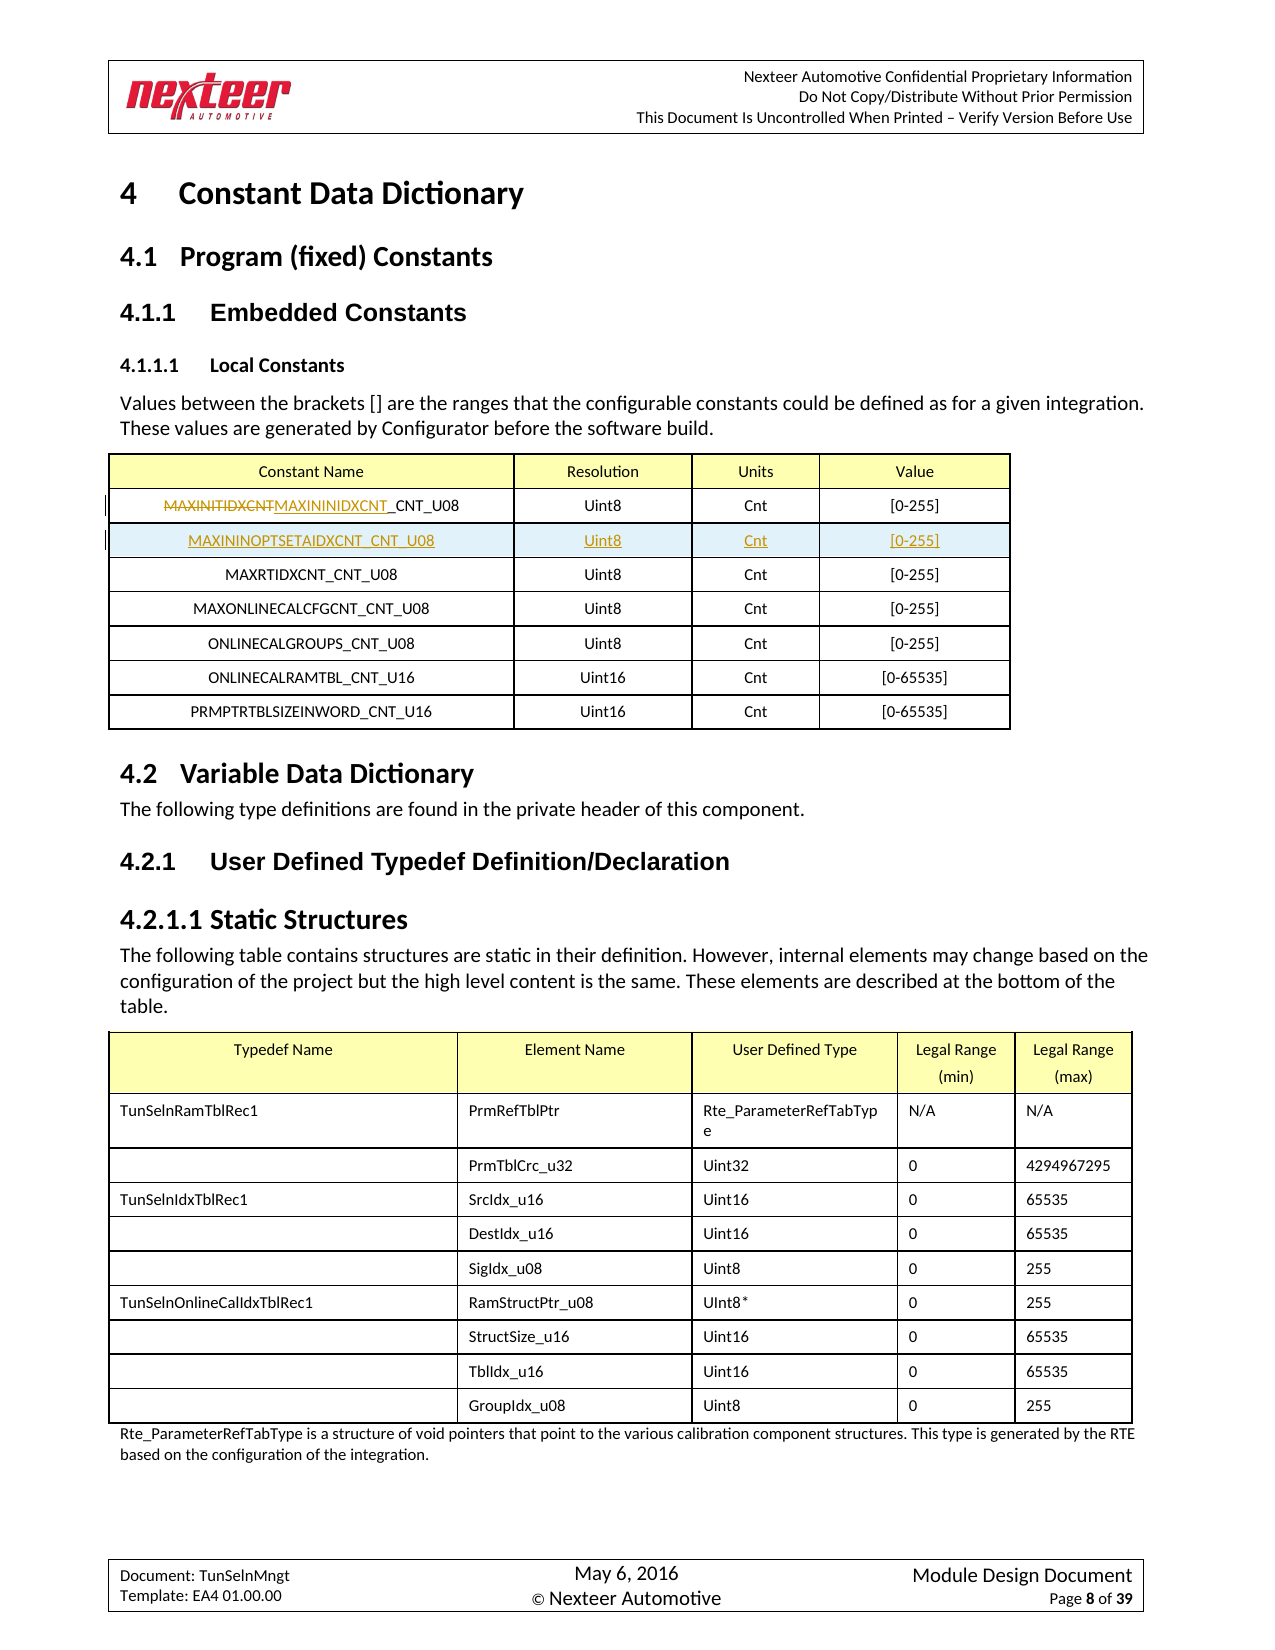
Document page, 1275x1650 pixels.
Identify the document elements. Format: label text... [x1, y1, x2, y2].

table_cell Uint16 [693, 1217, 897, 1250]
table_cell Uint16 [693, 1355, 897, 1388]
table_header Legal Range (min) [898, 1033, 1014, 1092]
table_cell Uint8 [693, 1389, 897, 1422]
table_header Resolution [515, 455, 691, 488]
table_cell [110, 1389, 457, 1422]
table_cell PrmRefTblPtr [458, 1094, 691, 1147]
table_cell ONLINECALGROUPS_CNT_U08 [110, 627, 513, 659]
table_cell Uint8 [693, 1252, 897, 1284]
table_cell 0 [898, 1389, 1014, 1422]
table_cell SigIdx_u08 [458, 1252, 691, 1284]
text Values between the brackets [] are the ranges that the configurable constants could be defined as for a given integration. These values are generated by Configurator before the software build. [120, 390, 1155, 441]
table_cell 255 [1016, 1286, 1131, 1319]
table_header Typedef Name [110, 1033, 457, 1092]
table_cell [0-65535] [820, 696, 1009, 728]
table_cell Cnt [693, 661, 819, 694]
table_cell [0-255] [820, 592, 1009, 625]
table_cell Uint32 [693, 1149, 897, 1181]
table_cell 0 [898, 1217, 1014, 1250]
table_cell _CNT_U08 [110, 489, 513, 522]
table_cell Uint16 [693, 1183, 897, 1216]
table_header Element Name [458, 1033, 691, 1092]
table_cell TunSelnIdxTblRec1 [110, 1183, 457, 1216]
table_cell N/A [898, 1094, 1014, 1147]
table_cell 0 [898, 1252, 1014, 1284]
subtitle Static Structures [120, 901, 1155, 936]
table_header Value [820, 455, 1009, 488]
table_header Constant Name [110, 455, 513, 488]
table_cell Cnt [693, 696, 819, 728]
subtitle User Defined Typedef Definition/Declaration [120, 847, 1155, 876]
table_cell [110, 1252, 457, 1284]
table_cell N/A [1016, 1094, 1131, 1147]
table_cell Cnt [693, 592, 819, 625]
table_cell 0 [898, 1149, 1014, 1181]
table_cell 255 [1016, 1389, 1131, 1422]
table_cell Uint16 [515, 696, 691, 728]
table_cell Uint16 [693, 1321, 897, 1353]
table_cell Cnt [693, 627, 819, 659]
table_cell Uint8 [515, 558, 691, 591]
table_cell 4294967295 [1016, 1149, 1131, 1181]
table_cell [0-255] [820, 627, 1009, 659]
text Rte_ParameterRefTabType is a structure of void pointers that point to the various calibration component structures. This type is generated by the RTE based on the configuration of the integration. [120, 1424, 1155, 1464]
table_cell PRMPTRTBLSIZEINWORD_CNT_U16 [110, 696, 513, 728]
table_cell SrcIdx_u16 [458, 1183, 691, 1216]
table_cell Cnt [693, 558, 819, 591]
table_cell 65535 [1016, 1183, 1131, 1216]
subtitle Embedded Constants [120, 298, 1155, 327]
table_cell StructSize_u16 [458, 1321, 691, 1353]
table_cell [0-255] [820, 489, 1009, 522]
table_cell DestIdx_u16 [458, 1217, 691, 1250]
table_cell 65535 [1016, 1321, 1131, 1353]
table_cell Cnt [693, 489, 819, 522]
table_cell 255 [1016, 1252, 1131, 1284]
picture [120, 61, 295, 133]
table_cell 0 [898, 1321, 1014, 1353]
table_cell [110, 1321, 457, 1353]
table_cell 65535 [1016, 1217, 1131, 1250]
table_cell [110, 1217, 457, 1250]
table_cell [0-65535] [820, 661, 1009, 694]
subtitle Local Constants [120, 352, 1155, 377]
table_cell 0 [898, 1355, 1014, 1388]
table_cell 0 [898, 1183, 1014, 1216]
table_cell Uint8 [515, 627, 691, 659]
table_cell ONLINECALRAMTBL_CNT_U16 [110, 661, 513, 694]
subtitle Program (fixed) Constants [120, 238, 1155, 273]
table_header Units [693, 455, 819, 488]
table_cell Uint8 [515, 489, 691, 522]
table_cell [110, 1355, 457, 1388]
table_cell PrmTblCrc_u32 [458, 1149, 691, 1181]
table_cell TblIdx_u16 [458, 1355, 691, 1388]
table_cell MAXRTIDXCNT_CNT_U08 [110, 558, 513, 591]
table_cell 65535 [1016, 1355, 1131, 1388]
table_cell 0 [898, 1286, 1014, 1319]
table_header Legal Range (max) [1016, 1033, 1131, 1092]
table_cell Uint8 [515, 592, 691, 625]
table_cell TunSelnRamTblRec1 [110, 1094, 457, 1147]
table_cell Uint16 [515, 661, 691, 694]
table_cell GroupIdx_u08 [458, 1389, 691, 1422]
table_cell Rte_ParameterRefTabType [693, 1094, 897, 1147]
table_cell TunSelnOnlineCalIdxTblRec1 [110, 1286, 457, 1319]
subtitle Variable Data Dictionary [120, 755, 1155, 790]
table_cell [110, 1149, 457, 1181]
table_cell MAXONLINECALCFGCNT_CNT_U08 [110, 592, 513, 625]
table_cell UInt8* [693, 1286, 897, 1319]
table_cell [0-255] [820, 558, 1009, 591]
subtitle Constant Data Dictionary [120, 172, 1155, 213]
table_cell RamStructPtr_u08 [458, 1286, 691, 1319]
text The following type definitions are found in the private header of this component. [120, 797, 1155, 822]
table_header User Defined Type [693, 1033, 897, 1092]
text The following table contains structures are static in their definition. However, internal elements may change based on the configuration of the project but the high level content is the same. These elements are described at the bottom of the table. [120, 943, 1155, 1019]
